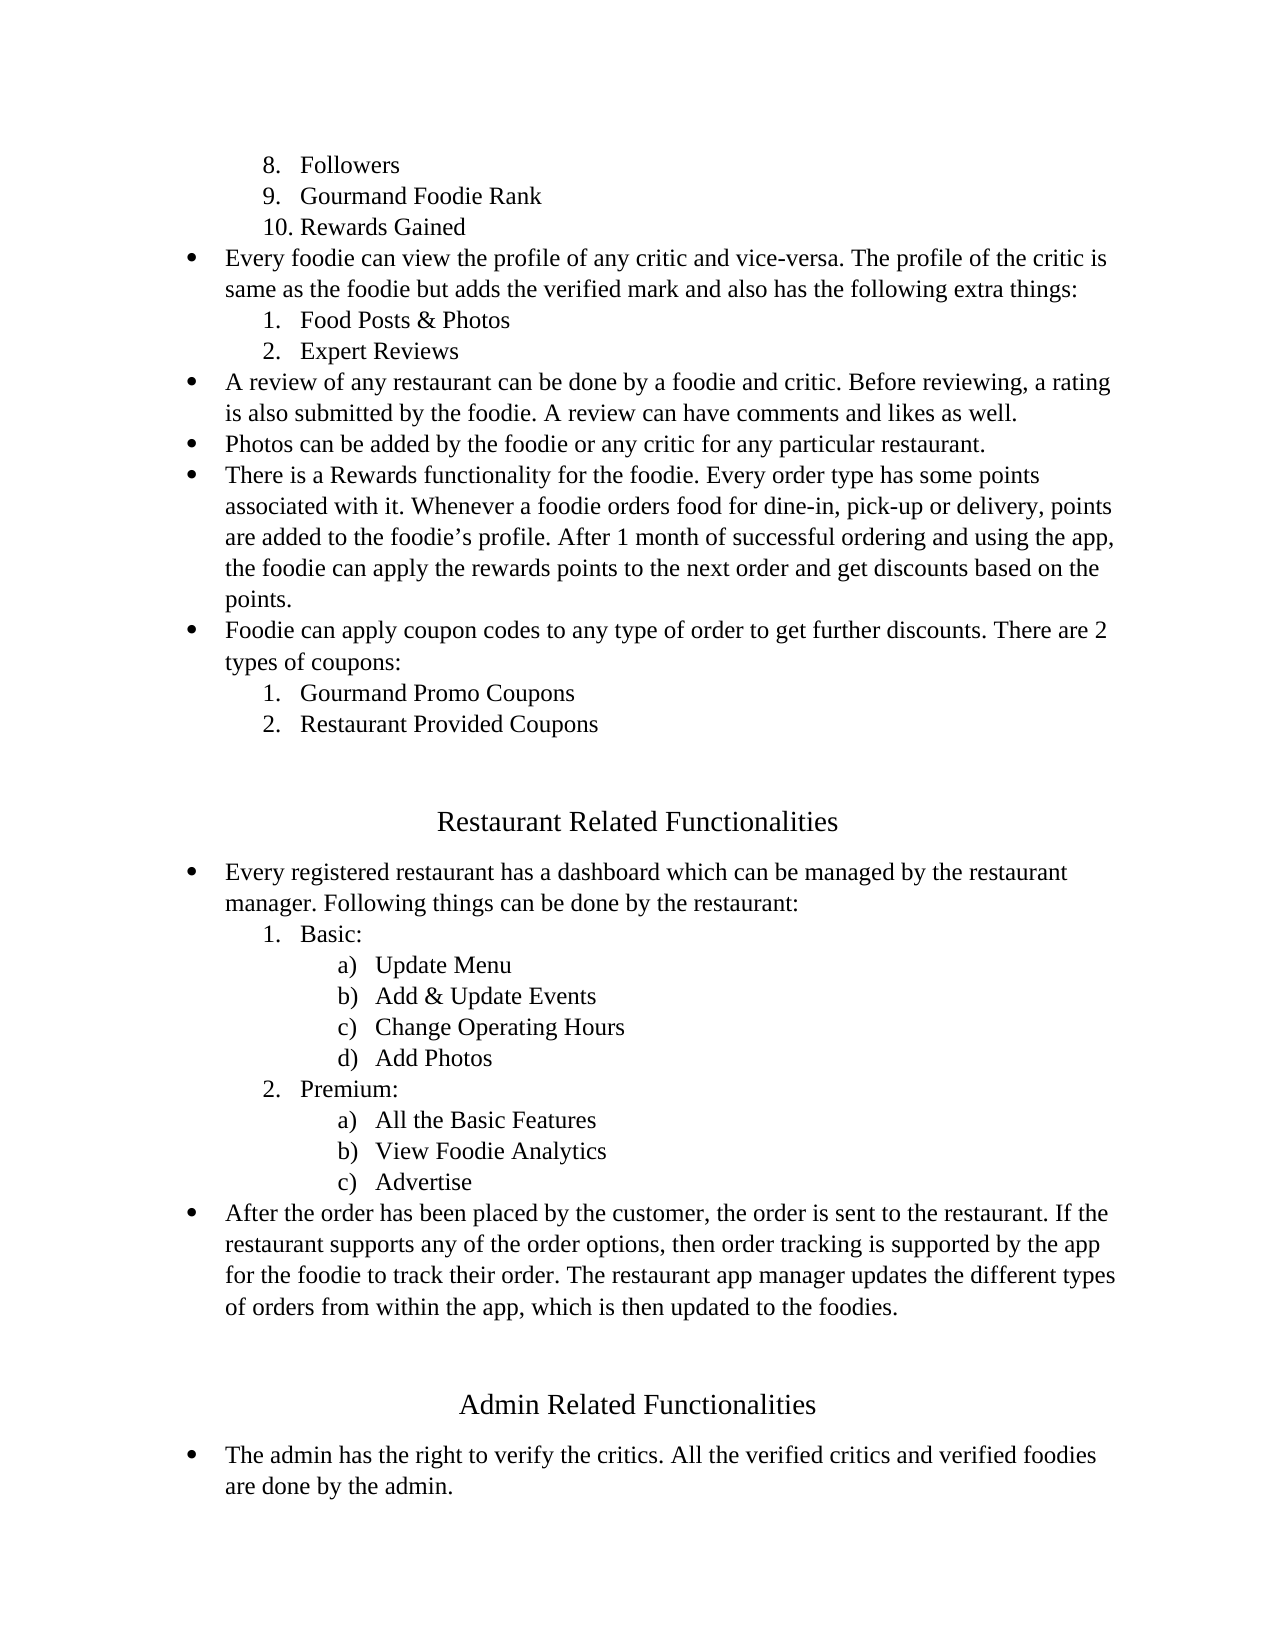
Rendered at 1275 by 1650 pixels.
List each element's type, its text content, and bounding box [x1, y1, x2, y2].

list All the Basic Features [337, 1105, 1125, 1134]
list View Foodie Analytics [337, 1136, 1125, 1165]
text Restaurant Related Functionalities [150, 804, 1125, 838]
list Every registered restaurant has a dashboard which can be managed by the restaurant manager. Following things can be done by the restaurant: [187, 857, 1125, 917]
list Gourmand Promo Coupons [262, 678, 1125, 706]
list Gourmand Foodie Rank [262, 181, 1125, 210]
list Basic: [262, 919, 1125, 948]
list The admin has the right to verify the critics. All the verified critics and verified foodies are done by the admin. [187, 1440, 1125, 1499]
list Food Posts & Photos [262, 305, 1125, 334]
list A review of any restaurant can be done by a foodie and critic. Before reviewing, a rating is also submitted by the foodie. A review can have comments and likes as well. [187, 367, 1125, 427]
list Followers [262, 150, 1125, 179]
list Restaurant Provided Coupons [262, 709, 1125, 737]
list Premium: [262, 1074, 1125, 1103]
list There is a Rewards functionality for the foodie. Every order type has some points associated with it. Whenever a foodie orders food for dine-in, pick-up or delivery, points are added to the foodie’s profile. After 1 month of successful ordering and using the app, the foodie can apply the rewards points to the next order and get discounts based on the points. [187, 460, 1125, 613]
list Advertise [337, 1167, 1125, 1196]
list Rewards Gained [262, 212, 1125, 241]
list Add Photos [337, 1043, 1125, 1072]
list Add & Update Events [337, 981, 1125, 1010]
list Update Menu [337, 950, 1125, 979]
text Admin Related Functionalities [150, 1387, 1125, 1421]
list Photos can be added by the foodie or any critic for any particular restaurant. [187, 429, 1125, 458]
list Expert Reviews [262, 336, 1125, 365]
list Every foodie can view the profile of any critic and vice-versa. The profile of the critic is same as the foodie but adds the verified mark and also has the following extra things: [187, 243, 1125, 303]
list After the order has been placed by the customer, the order is sent to the restaurant. If the restaurant supports any of the order options, then order tracking is supported by the app for the foodie to track their order. The restaurant app manager updates the different types of orders from within the app, which is then updated to the foodies. [187, 1198, 1125, 1320]
list Change Operating Hours [337, 1012, 1125, 1041]
list Foodie can apply coupon codes to any type of order to get further discounts. There are 2 types of coupons: [187, 616, 1125, 675]
